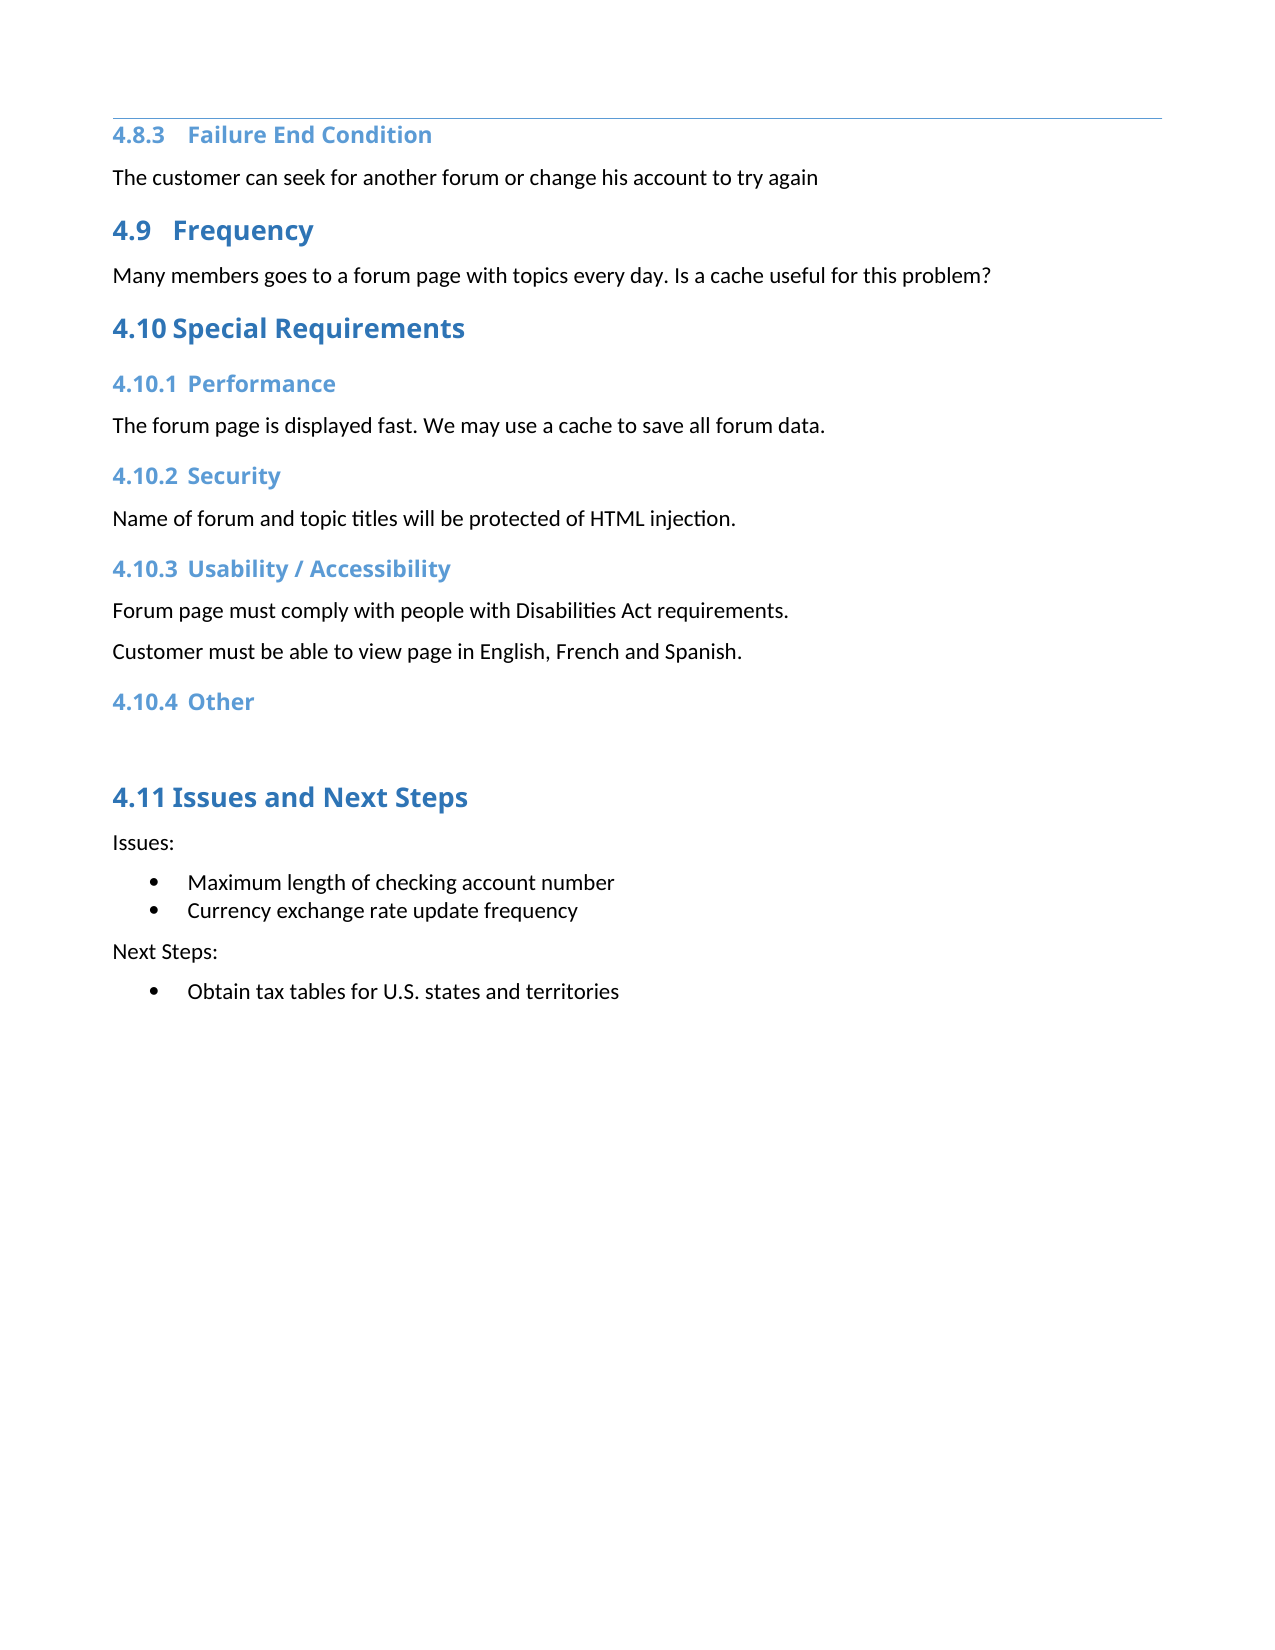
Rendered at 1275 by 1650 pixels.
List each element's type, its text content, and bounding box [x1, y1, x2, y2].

text Name of forum and topic titles will be protected of HTML injection. [112, 504, 1162, 532]
text The customer can seek for another forum or change his account to try again [112, 163, 1162, 191]
list Currency exchange rate update frequency [150, 896, 1162, 924]
subtitle Frequency [112, 212, 1162, 248]
text The forum page is displayed fast. We may use a cache to save all forum data. [112, 411, 1162, 439]
text Customer must be able to view page in English, French and Spanish. [112, 637, 1162, 665]
text Many members goes to a forum page with topics every day. Is a cache useful for this problem? [112, 261, 1162, 289]
subtitle Performance [112, 368, 1162, 399]
text Forum page must comply with people with Disabilities Act requirements. [112, 597, 1162, 624]
text Issues: [112, 828, 1162, 856]
subtitle Issues and Next Steps [112, 778, 1162, 815]
subtitle Security [112, 460, 1162, 491]
subtitle Other [112, 686, 1162, 717]
subtitle Failure End Condition [112, 119, 1162, 150]
list Maximum length of checking account number [150, 868, 1162, 896]
subtitle Usability / Accessibility [112, 553, 1162, 584]
list Obtain tax tables for U.S. states and territories [150, 977, 1162, 1006]
text Next Steps: [112, 937, 1162, 965]
subtitle Special Requirements [112, 310, 1162, 347]
